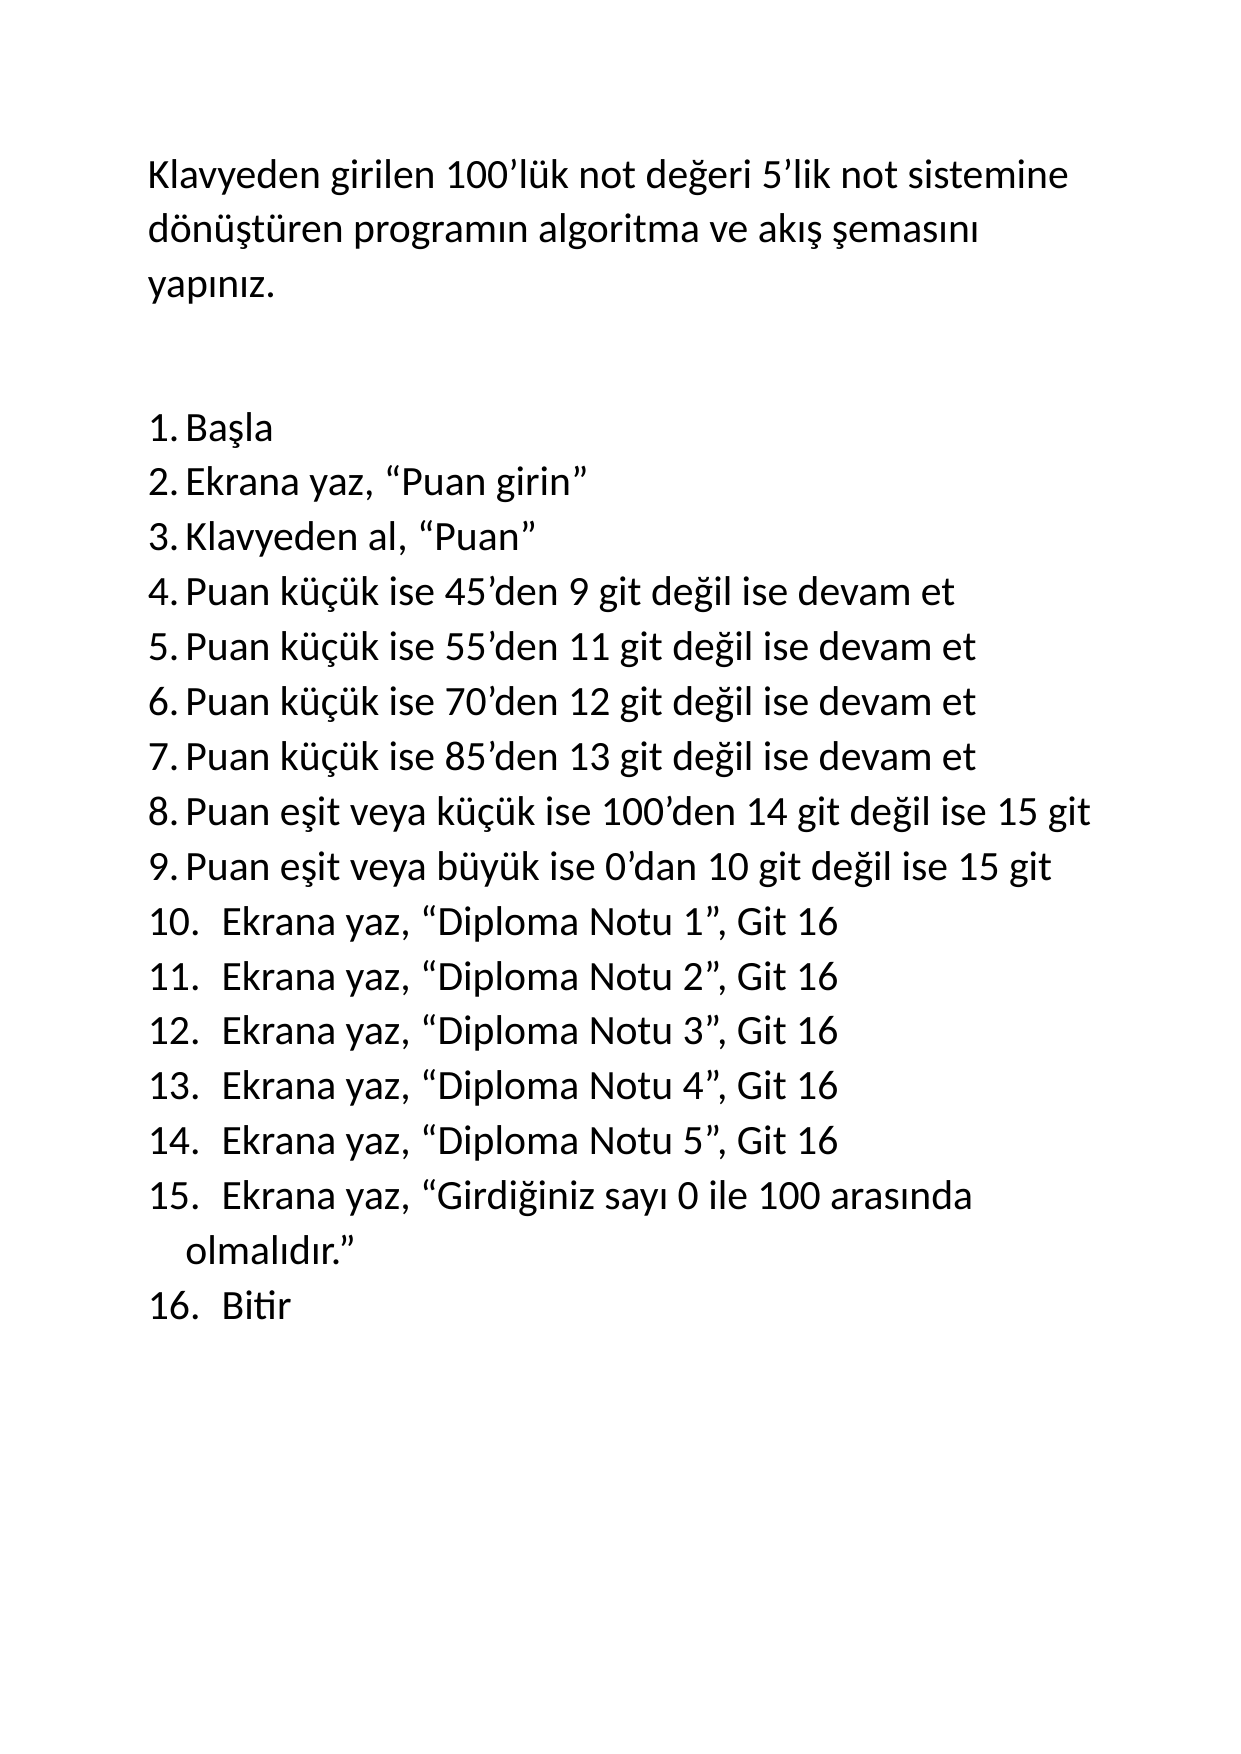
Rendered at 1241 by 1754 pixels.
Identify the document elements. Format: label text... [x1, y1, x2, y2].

list Puan küçük ise 45’den 9 git değil ise devam et [148, 565, 1093, 616]
list Ekrana yaz, “Puan girin” [148, 455, 1093, 506]
list Puan küçük ise 85’den 13 git değil ise devam et [148, 730, 1093, 781]
list Bitir [148, 1279, 1093, 1330]
list Klavyeden al, “Puan” [148, 510, 1093, 561]
list Ekrana yaz, “Diploma Notu 5”, Git 16 [148, 1114, 1093, 1165]
list Puan küçük ise 70’den 12 git değil ise devam et [148, 675, 1093, 726]
list Ekrana yaz, “Diploma Notu 4”, Git 16 [148, 1059, 1093, 1110]
list Ekrana yaz, “Diploma Notu 3”, Git 16 [148, 1004, 1093, 1055]
list Puan küçük ise 55’den 11 git değil ise devam et [148, 620, 1093, 671]
list Puan eşit veya küçük ise 100’den 14 git değil ise 15 git [148, 785, 1093, 836]
list Ekrana yaz, “Diploma Notu 1”, Git 16 [148, 894, 1093, 945]
list Ekrana yaz, “Girdiğiniz sayı 0 ile 100 arasında olmalıdır.” [148, 1169, 1093, 1275]
text Klavyeden girilen 100’lük not değeri 5’lik not sistemine dönüştüren programın algoritma ve akış şemasını yapınız. [148, 148, 1093, 308]
list Puan eşit veya büyük ise 0’dan 10 git değil ise 15 git [148, 840, 1093, 891]
list Başla [148, 401, 1093, 451]
list Ekrana yaz, “Diploma Notu 2”, Git 16 [148, 949, 1093, 1000]
